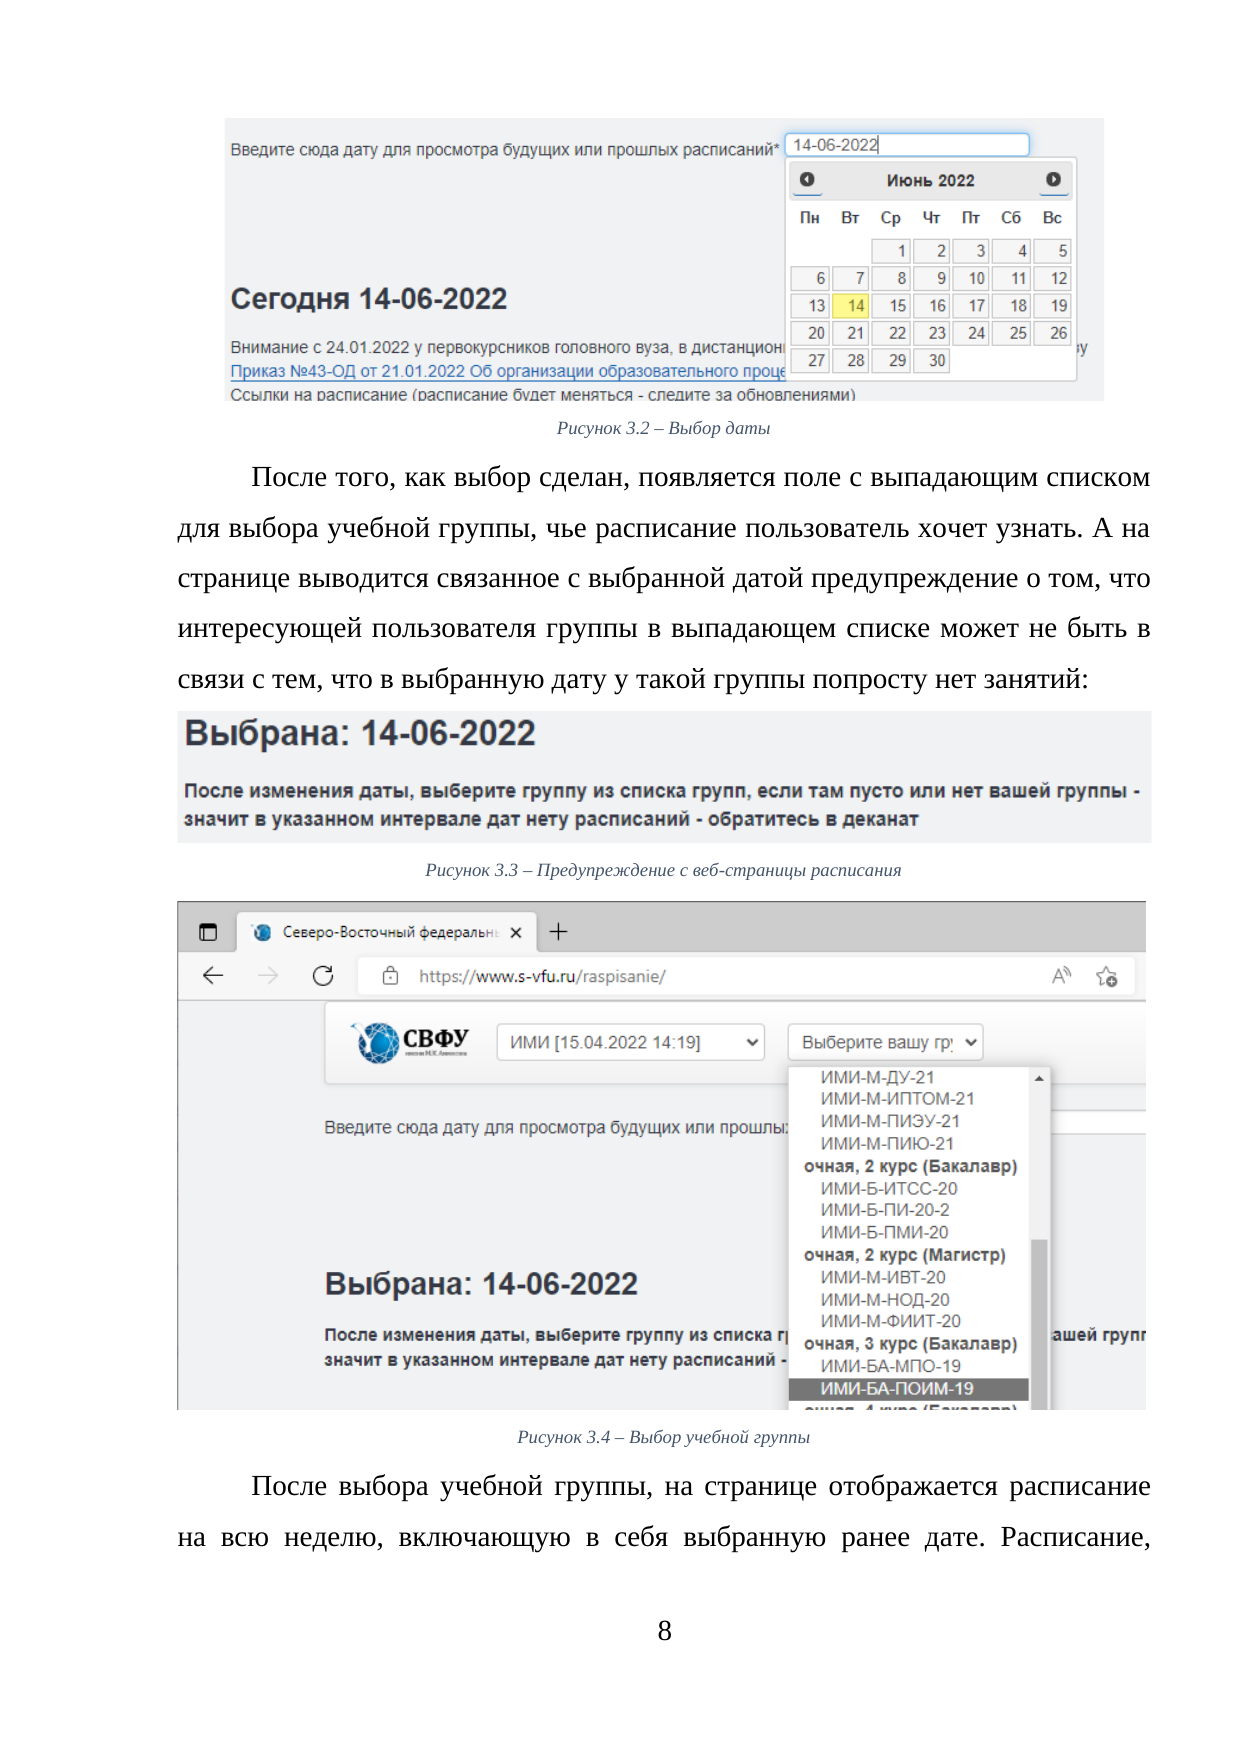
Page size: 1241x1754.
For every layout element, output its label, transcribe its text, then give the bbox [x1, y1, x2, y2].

text Рисунок 3.3 – Предупреждение с веб-страницы расписания [177, 859, 1152, 881]
text После того, как выбор сделан, появляется поле с выпадающим списком для выбора учебной группы, чье расписание пользователь хочет узнать. А на странице выводится связанное с выбранной датой предупреждение о том, что интересующей пользователя группы в выпадающем списке может не быть в связи с тем, что в выбранную дату у такой группы попросту нет занятий: [177, 459, 1152, 694]
picture [177, 901, 1146, 1410]
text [177, 1468, 1152, 1552]
text Рисунок 3.2 – Выбор даты [177, 417, 1152, 439]
picture [224, 118, 1105, 401]
picture [177, 711, 1152, 843]
